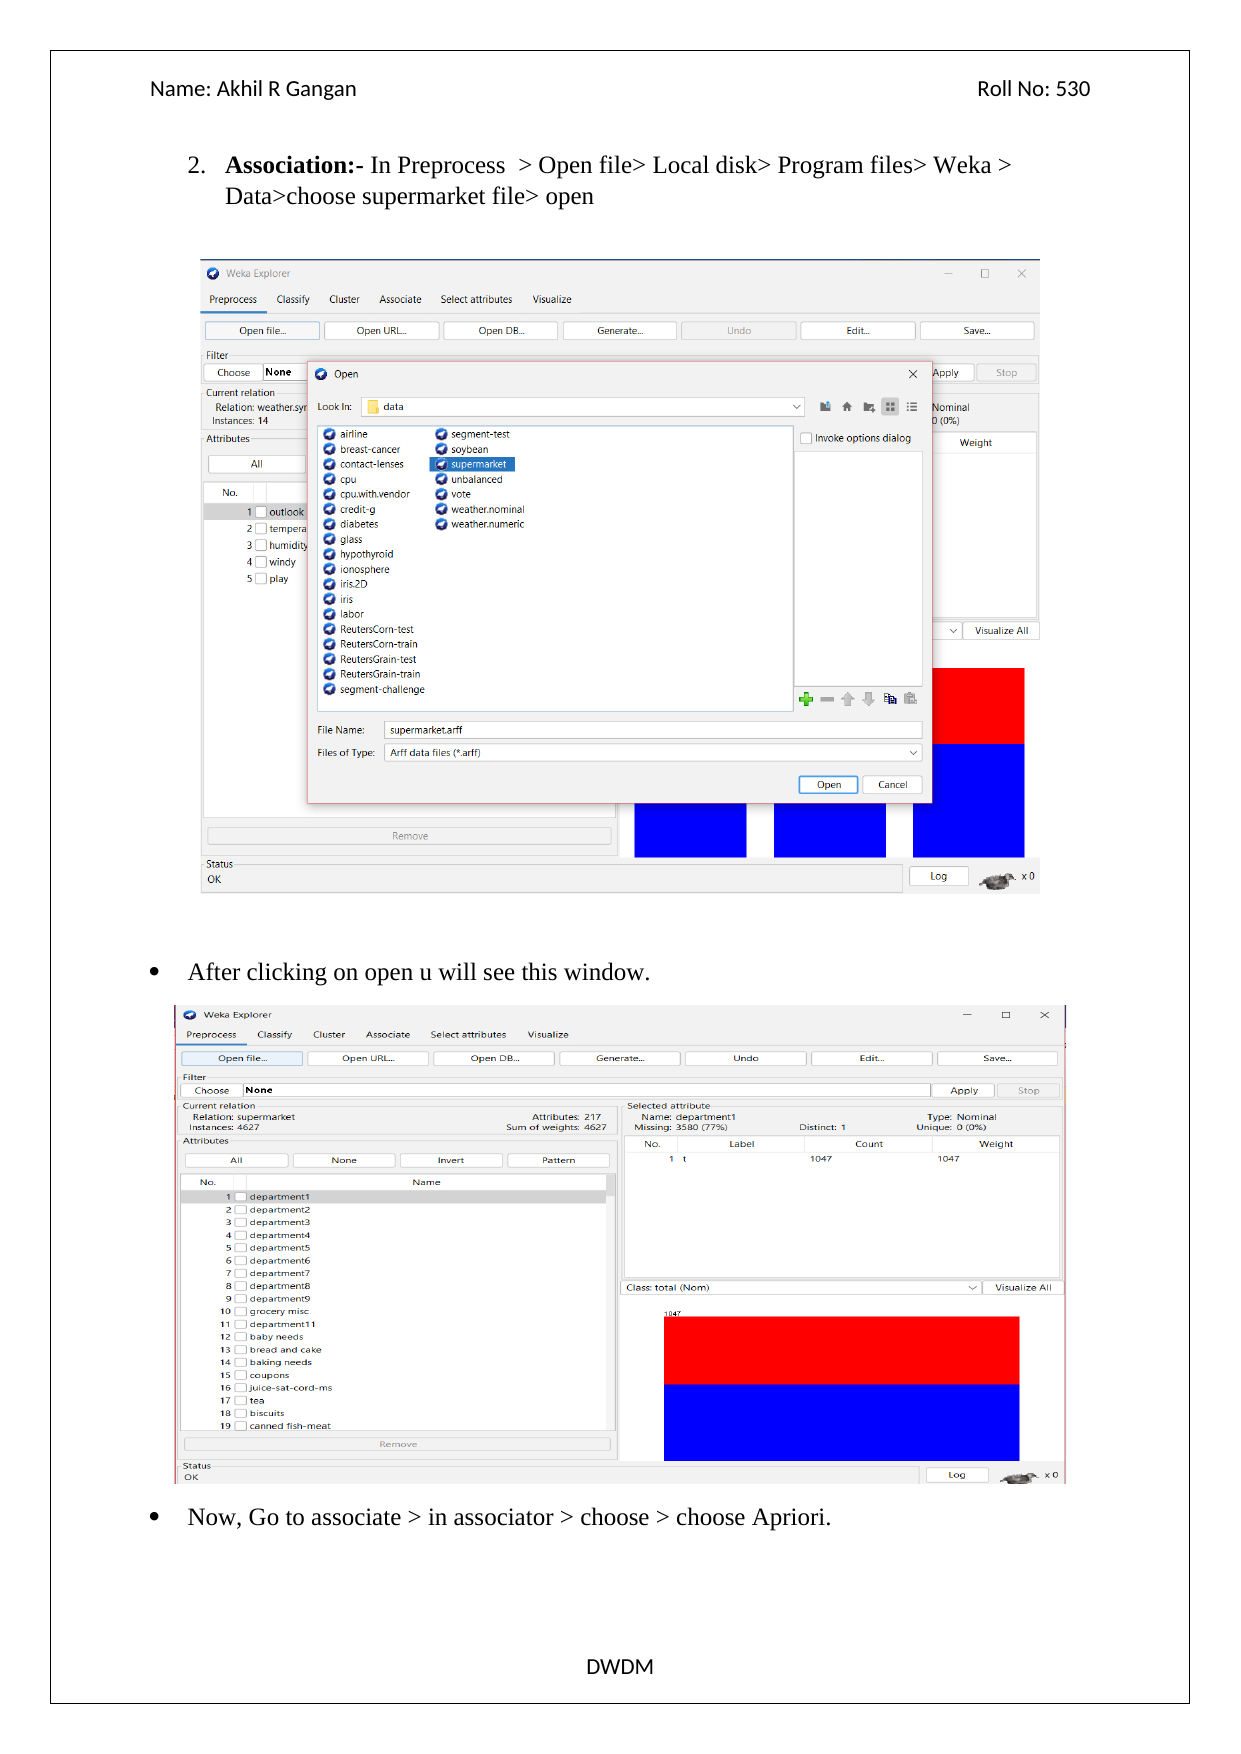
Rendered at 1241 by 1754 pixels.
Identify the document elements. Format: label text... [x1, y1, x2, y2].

picture [200, 259, 1040, 894]
list Now, Go to associate > in associator > choose > choose Apriori. [150, 1502, 1090, 1531]
list Association:- In Preprocess > Open file> Local disk> Program files> Weka > Data>choose supermarket file> open [187, 150, 1090, 210]
picture [174, 1005, 1067, 1484]
list After clicking on open u will see this window. [150, 957, 1090, 986]
